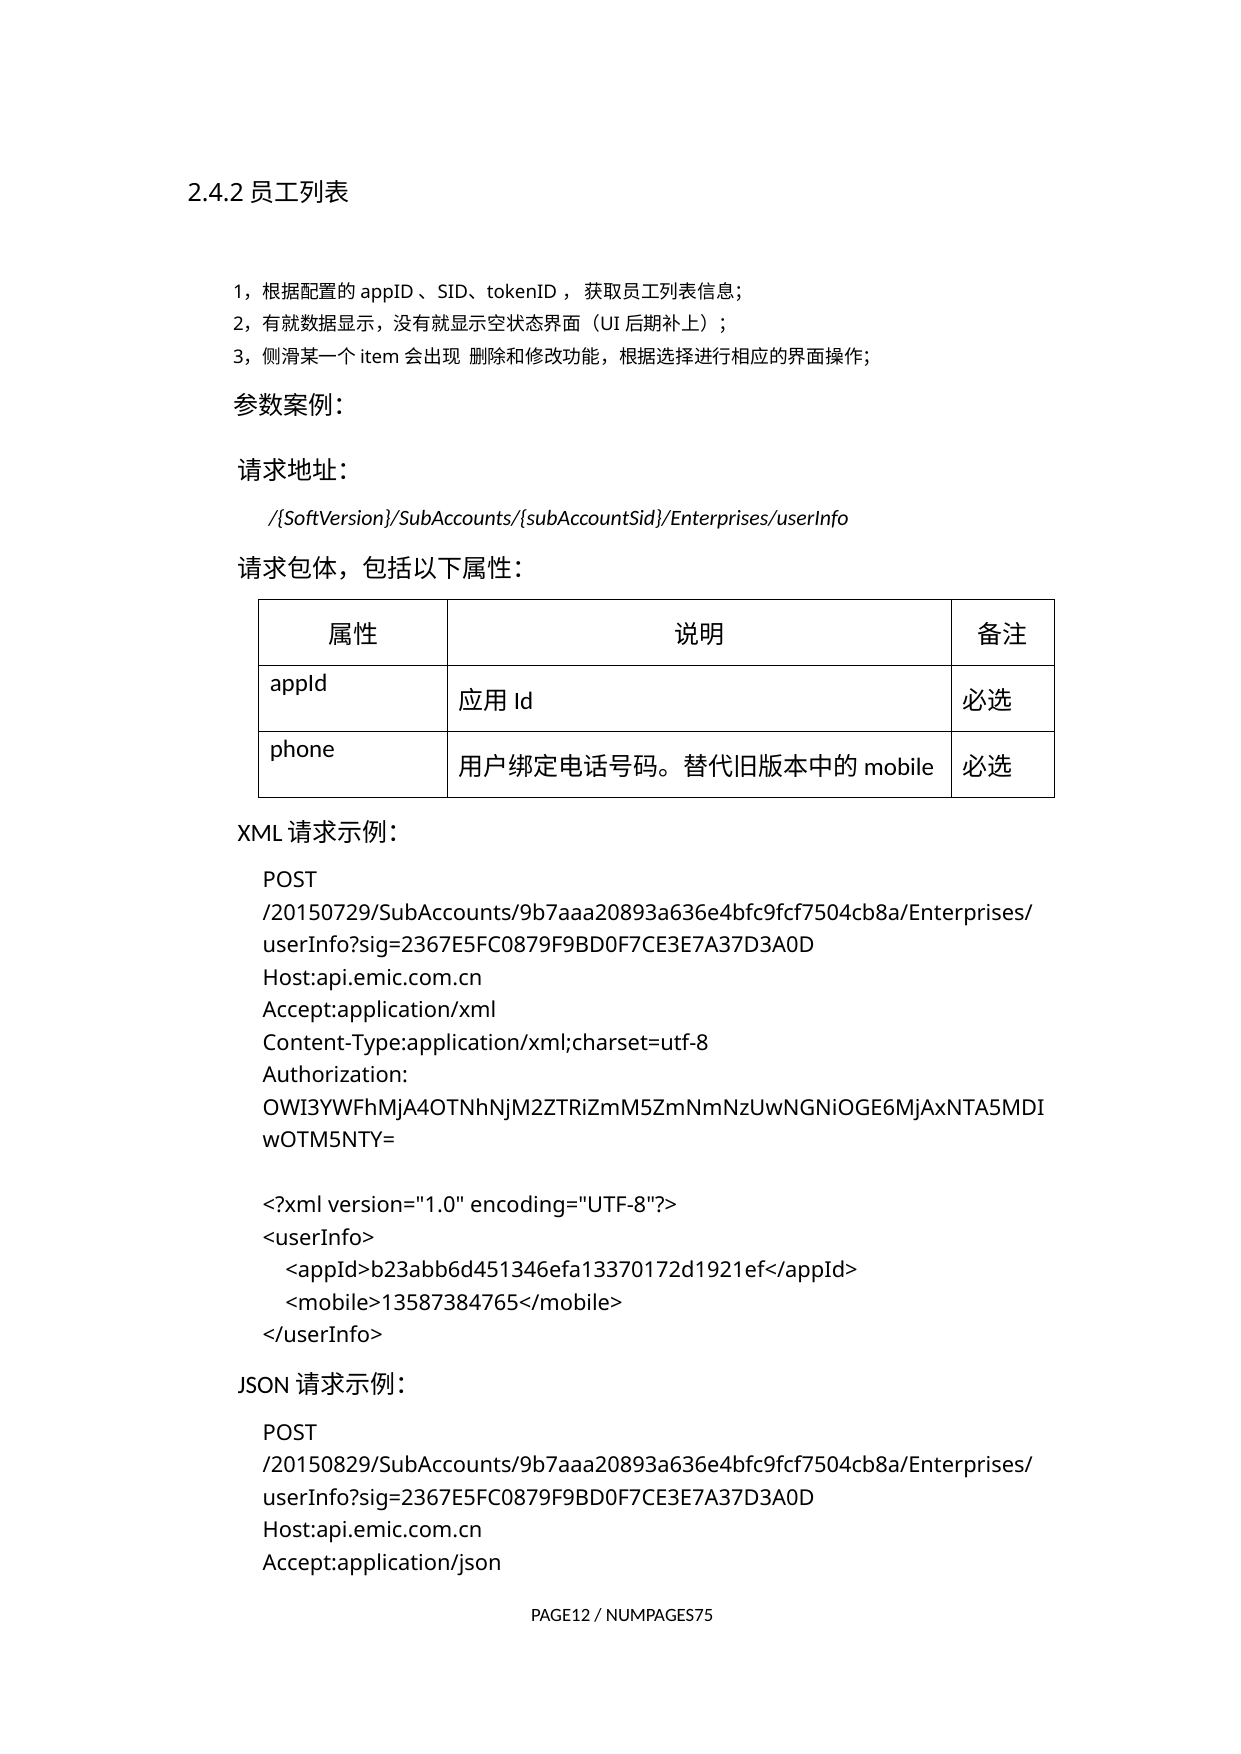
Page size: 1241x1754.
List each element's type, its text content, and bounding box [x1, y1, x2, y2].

text Host:api.emic.com.cn [262, 961, 1053, 993]
text Accept:application/json [262, 1546, 1053, 1578]
text <mobile>13587384765</mobile> [262, 1286, 1053, 1318]
table_cell phone [259, 732, 447, 797]
table_header 属性 [259, 600, 447, 665]
text Host:api.emic.com.cn [262, 1513, 1053, 1546]
table_cell appId [259, 666, 447, 731]
text 请求包体，包括以下属性： [187, 534, 1053, 599]
text 3，侧滑某一个item 会出现 删除和修改功能，根据选择进行相应的界面操作； [187, 339, 1053, 371]
text POST /20150729/SubAccounts/9b7aaa20893a636e4bfc9fcf7504cb8a/Enterprises/userInfo?sig=2367E5FC0879F9BD0F7CE3E7A37D3A0D [262, 863, 1053, 961]
table_header 说明 [448, 600, 951, 665]
table_cell 必选 [952, 666, 1054, 731]
text 请求地址： [187, 436, 1053, 501]
text /{SoftVersion}/SubAccounts/{subAccountSid}/Enterprises/userInfo [225, 501, 1053, 534]
text JSON请求示例： [187, 1351, 1053, 1416]
text 2，有就数据显示，没有就显示空状态界面（UI 后期补上）； [187, 306, 1053, 339]
table_cell 必选 [952, 732, 1054, 797]
text 1，根据配置的 appID 、SID、tokenID ， 获取员工列表信息； [187, 274, 1053, 306]
text Accept:application/xml [262, 993, 1053, 1026]
table_cell 应用Id [448, 666, 951, 731]
text </userInfo> [262, 1318, 1053, 1351]
text Content-Type:application/xml;charset=utf-8 [262, 1026, 1053, 1058]
text <?xml version="1.0" encoding="UTF-8"?> [262, 1188, 1053, 1221]
text Authorization: OWI3YWFhMjA4OTNhNjM2ZTRiZmM5ZmNmNzUwNGNiOGE6MjAxNTA5MDIwOTM5NTY= [262, 1058, 1053, 1156]
text 参数案例： [187, 371, 1053, 436]
text POST /20150829/SubAccounts/9b7aaa20893a636e4bfc9fcf7504cb8a/Enterprises/userInfo?sig=2367E5FC0879F9BD0F7CE3E7A37D3A0D [262, 1416, 1053, 1513]
text <appId>b23abb6d451346efa13370172d1921ef</appId> [262, 1253, 1053, 1286]
table_header 备注 [952, 600, 1054, 665]
text <userInfo> [262, 1221, 1053, 1253]
text XML请求示例： [187, 798, 1053, 863]
table_cell 用户绑定电话号码。替代旧版本中的mobile [448, 732, 951, 797]
subtitle 2.4.2员工列表 [187, 158, 1053, 223]
